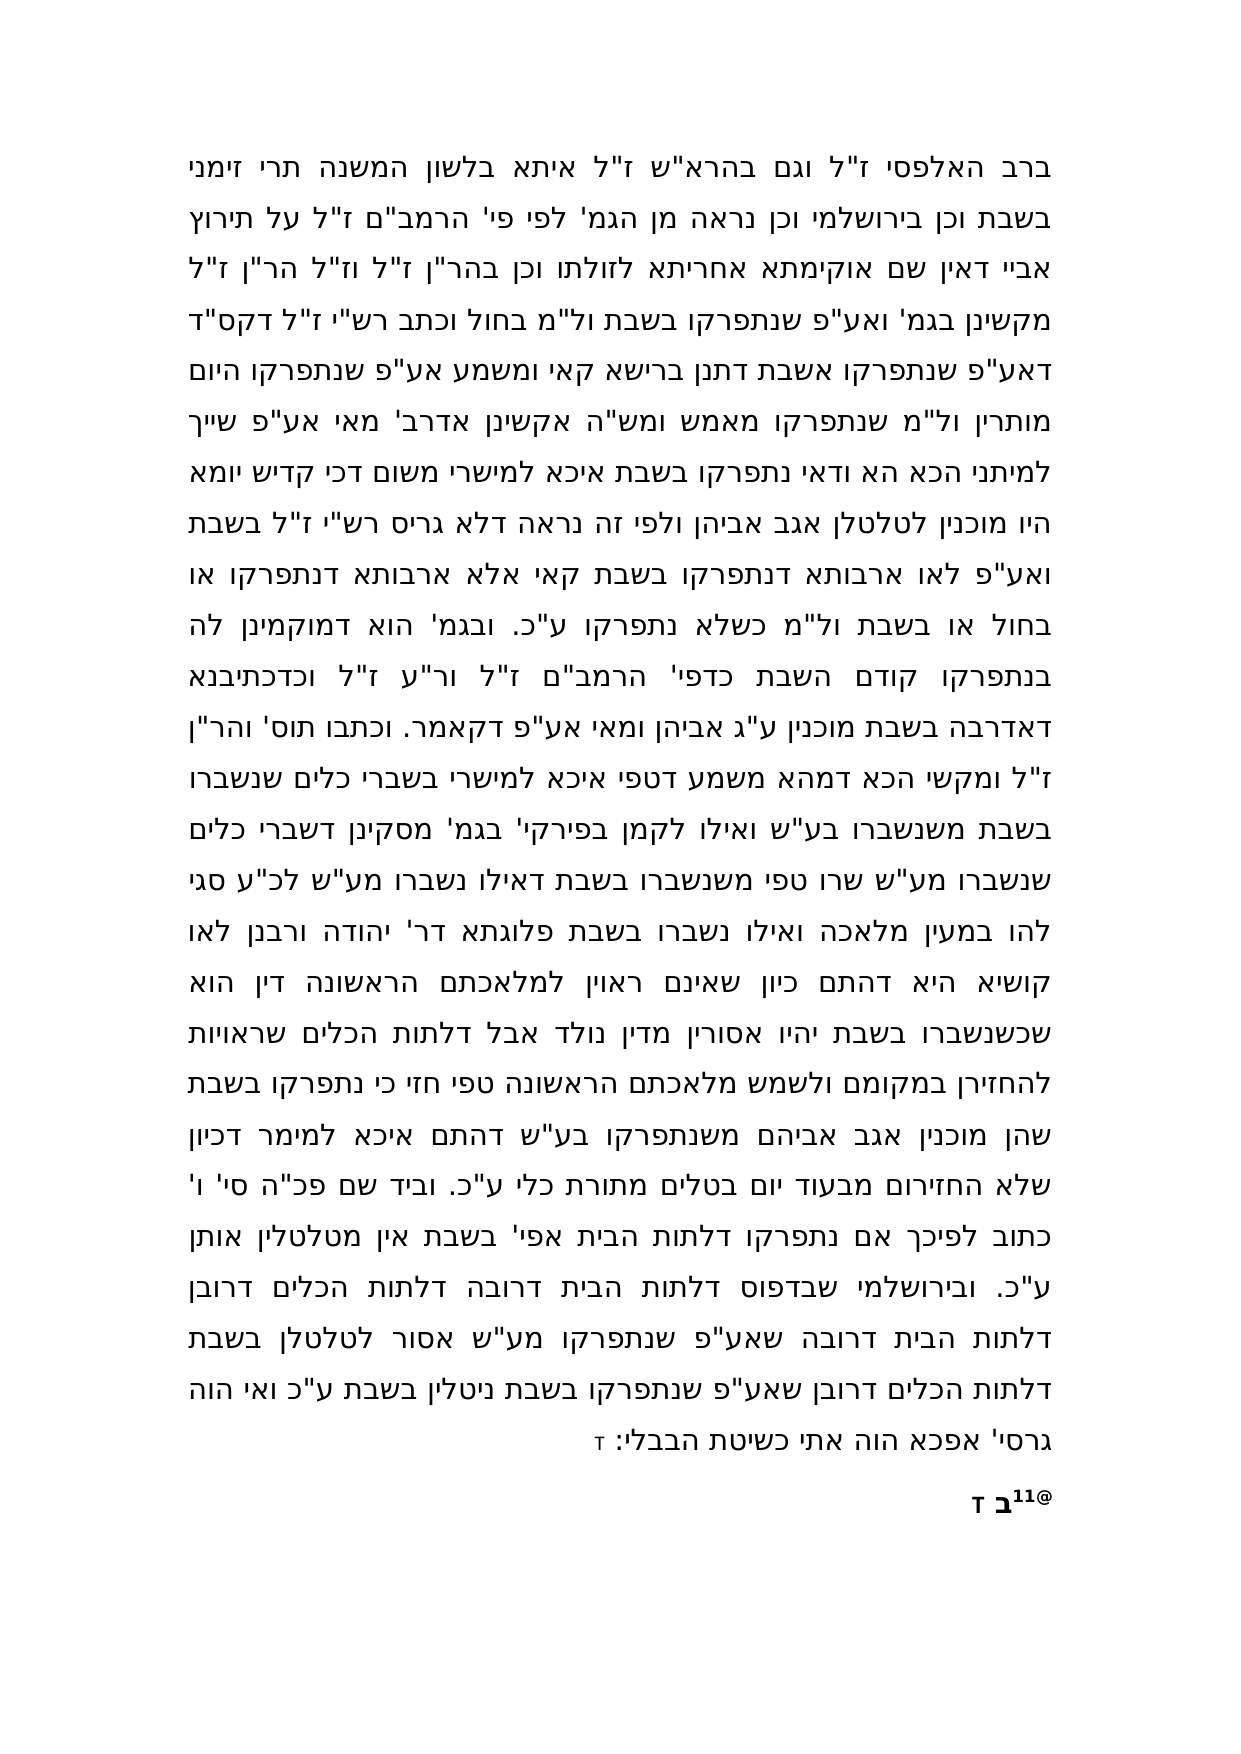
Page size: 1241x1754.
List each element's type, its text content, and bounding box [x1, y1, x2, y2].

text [187, 150, 1053, 1457]
subtitle @11ב T [187, 1487, 1053, 1521]
